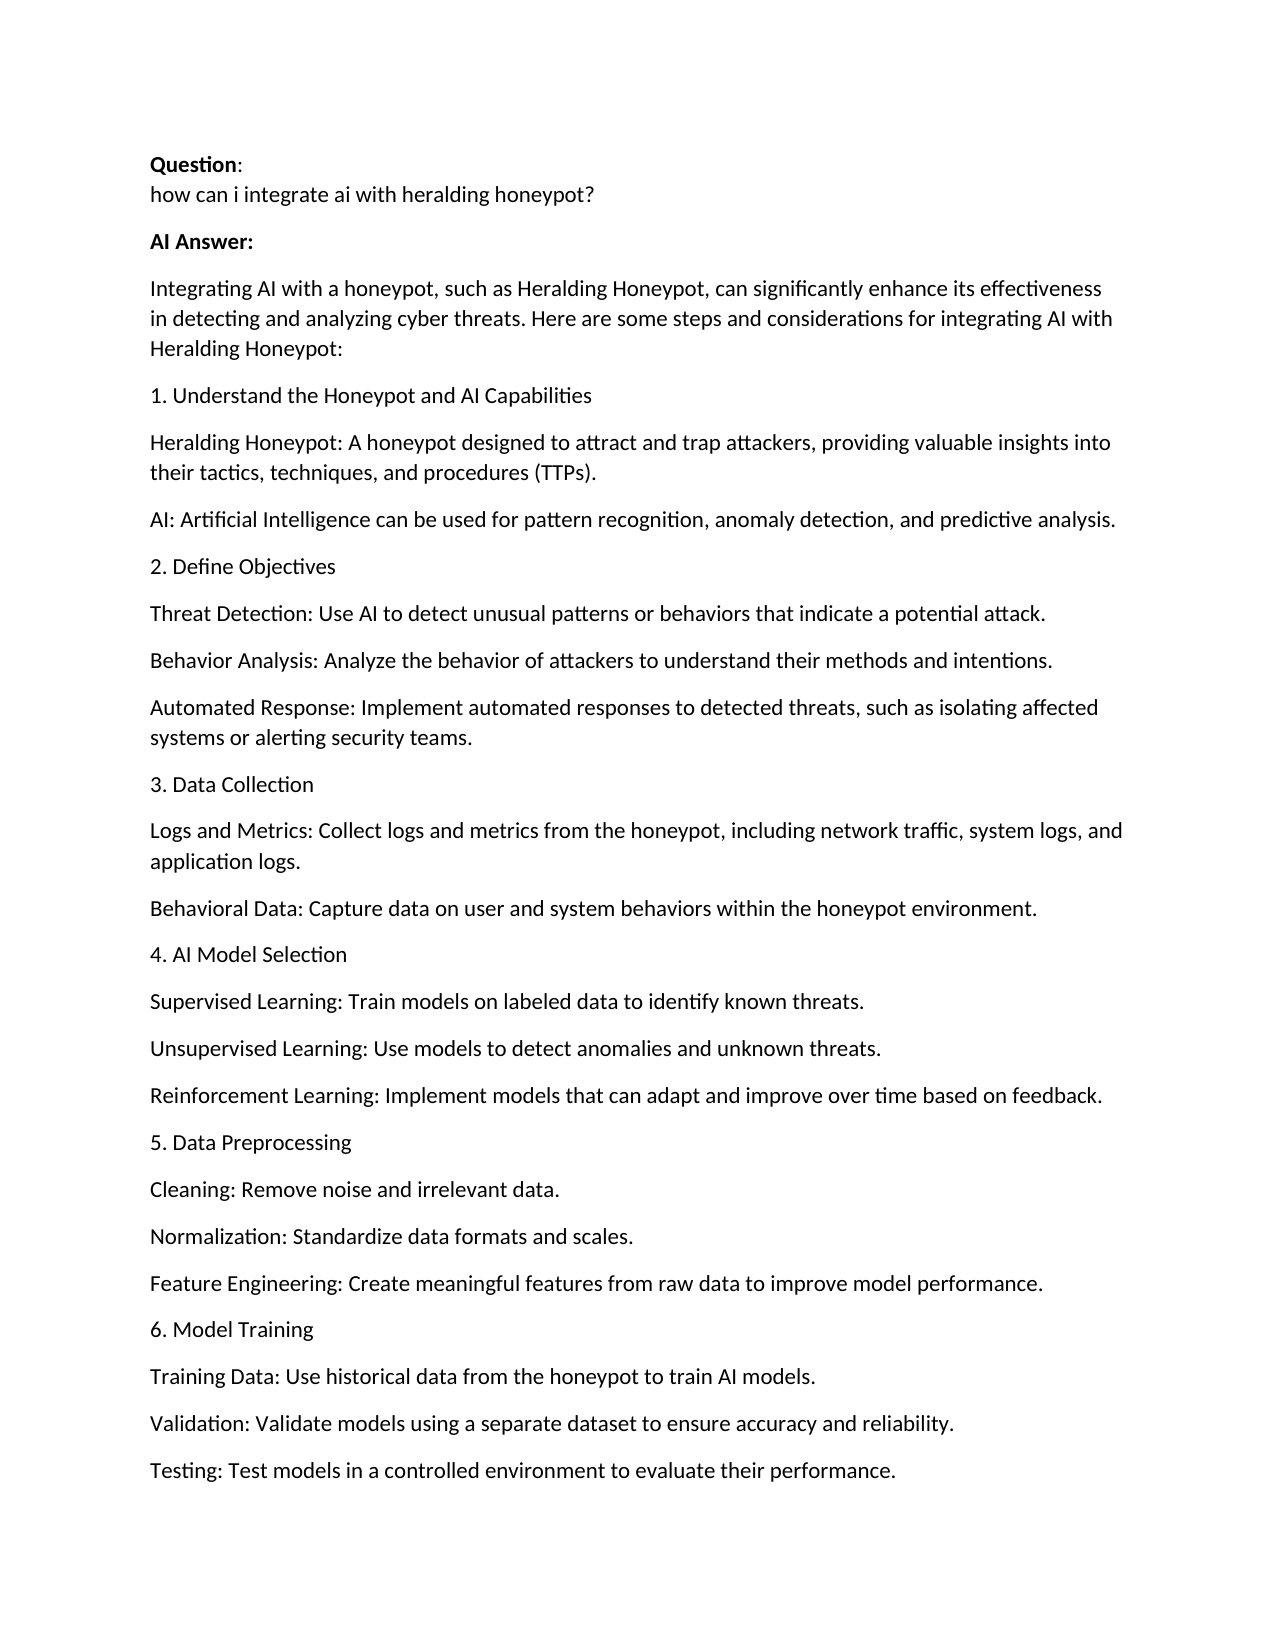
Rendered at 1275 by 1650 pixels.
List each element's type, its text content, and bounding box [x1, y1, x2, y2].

text 6. Model Training [150, 1316, 1125, 1344]
text Supervised Learning: Train models on labeled data to identify known threats. [150, 987, 1125, 1016]
text Unsupervised Learning: Use models to detect anomalies and unknown threats. [150, 1034, 1125, 1062]
text Normalization: Standardize data formats and scales. [150, 1222, 1125, 1250]
text Behavioral Data: Capture data on user and system behaviors within the honeypot environment. [150, 894, 1125, 922]
text Logs and Metrics: Collect logs and metrics from the honeypot, including network traffic, system logs, and application logs. [150, 817, 1125, 875]
text Question: how can i integrate ai with heralding honeypot? [150, 150, 1125, 208]
text Validation: Validate models using a separate dataset to ensure accuracy and reliability. [150, 1409, 1125, 1437]
text Automated Response: Implement automated responses to detected threats, such as isolating affected systems or alerting security teams. [150, 693, 1125, 751]
text Heralding Honeypot: A honeypot designed to attract and trap attackers, providing valuable insights into their tactics, techniques, and procedures (TTPs). [150, 428, 1125, 486]
text Feature Engineering: Create meaningful features from raw data to improve model performance. [150, 1269, 1125, 1297]
text 5. Data Preprocessing [150, 1128, 1125, 1156]
text 2. Define Objectives [150, 552, 1125, 580]
text 3. Data Collection [150, 770, 1125, 798]
text Reinforcement Learning: Implement models that can adapt and improve over time based on feedback. [150, 1081, 1125, 1109]
text Training Data: Use historical data from the honeypot to train AI models. [150, 1362, 1125, 1391]
text 4. AI Model Selection [150, 941, 1125, 969]
text Behavior Analysis: Analyze the behavior of attackers to understand their methods and intentions. [150, 646, 1125, 674]
text Threat Detection: Use AI to detect unusual patterns or behaviors that indicate a potential attack. [150, 599, 1125, 627]
text Integrating AI with a honeypot, such as Heralding Honeypot, can significantly enhance its effectiveness in detecting and analyzing cyber threats. Here are some steps and considerations for integrating AI with Heralding Honeypot: [150, 274, 1125, 362]
text Testing: Test models in a controlled environment to evaluate their performance. [150, 1456, 1125, 1484]
text AI Answer: [150, 227, 1125, 255]
text 1. Understand the Honeypot and AI Capabilities [150, 381, 1125, 409]
text AI: Artificial Intelligence can be used for pattern recognition, anomaly detection, and predictive analysis. [150, 505, 1125, 533]
text Cleaning: Remove noise and irrelevant data. [150, 1175, 1125, 1203]
